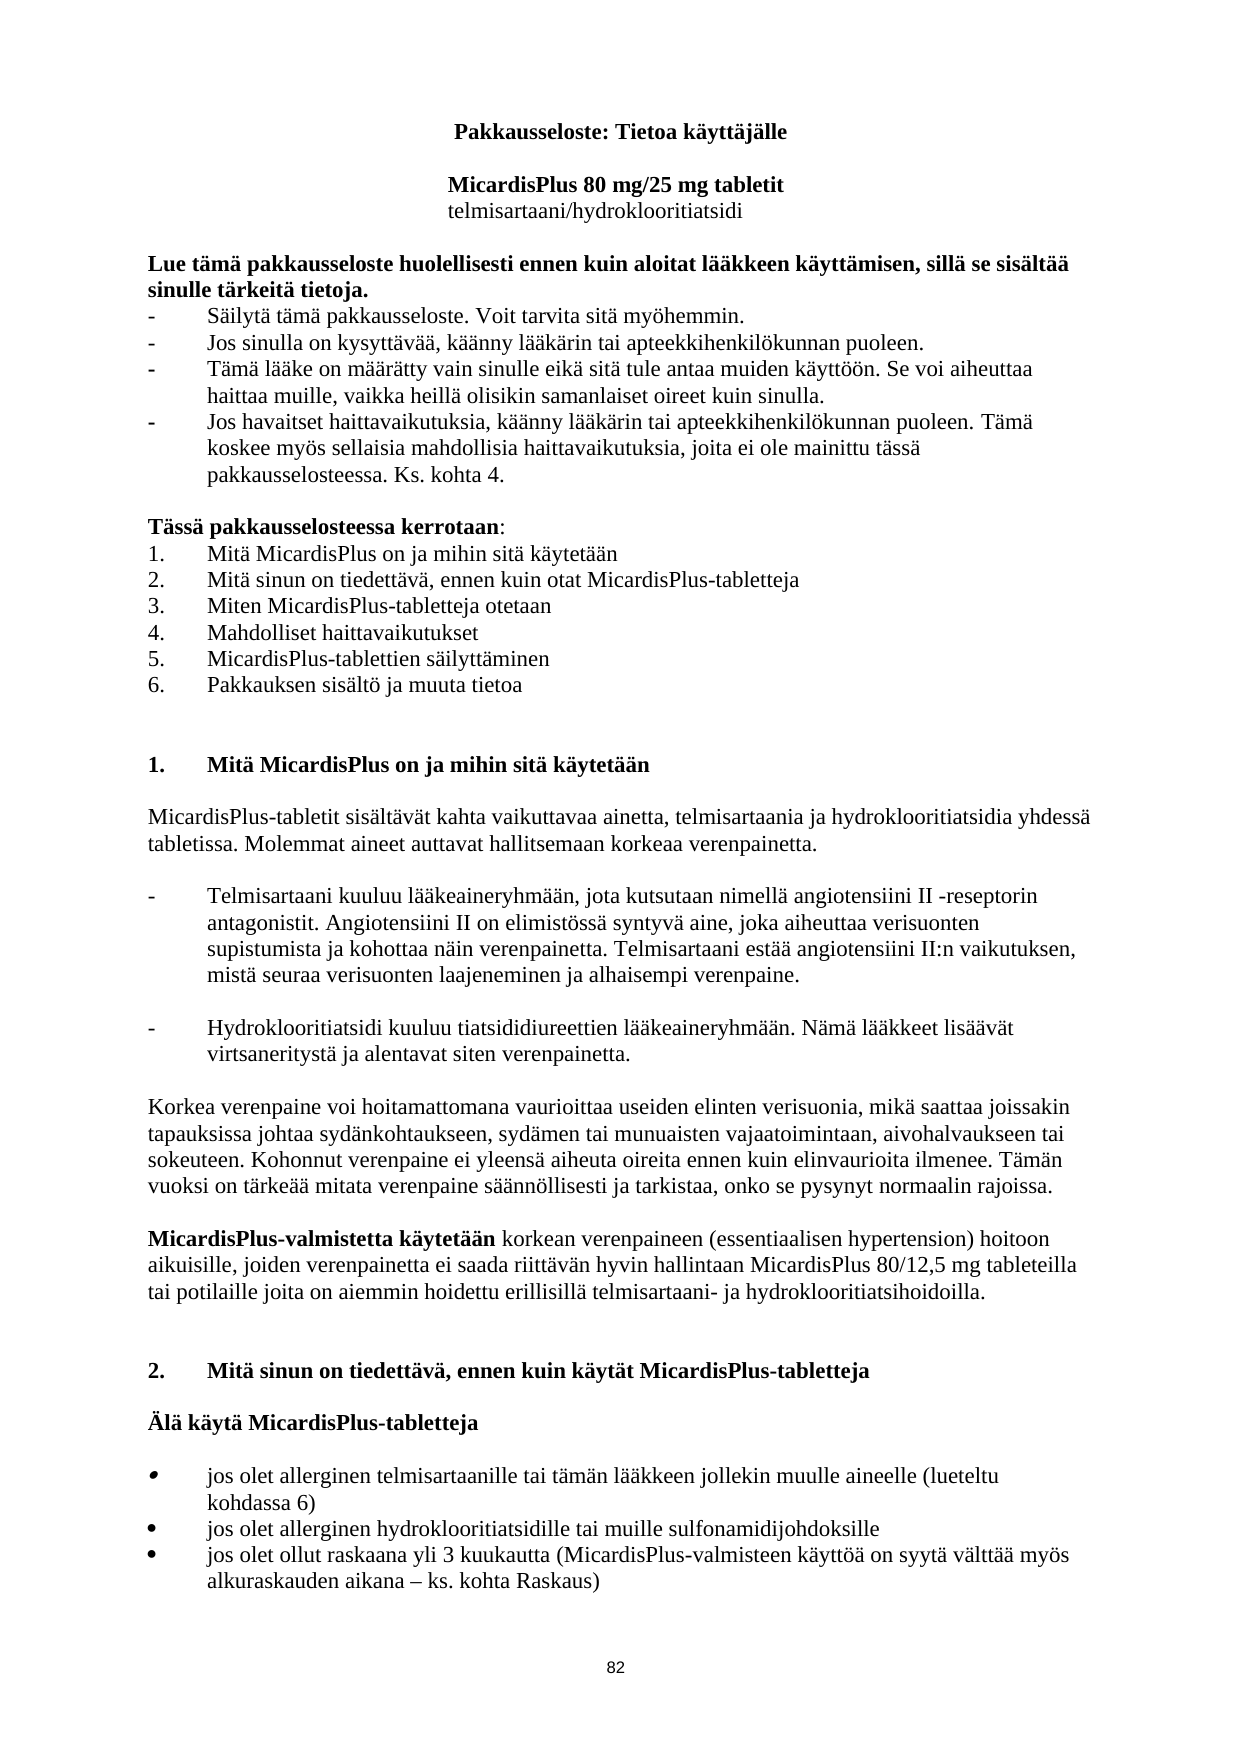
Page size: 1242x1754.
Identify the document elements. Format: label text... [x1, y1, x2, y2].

text 4. Mahdolliset haittavaikutukset [148, 619, 1094, 645]
text 3. Miten MicardisPlus-tabletteja otetaan [148, 592, 1094, 619]
list jos olet allerginen telmisartaanille tai tämän lääkkeen jollekin muulle aineelle (lueteltu [148, 1462, 1094, 1488]
text kohdassa 6) [207, 1488, 1094, 1515]
list Tämä lääke on määrätty vain sinulle eikä sitä tule antaa muiden käyttöön. Se voi aiheuttaa haittaa muille, vaikka heillä olisikin samanlaiset oireet kuin sinulla. [148, 355, 1094, 408]
text 5. MicardisPlus-tablettien säilyttäminen [148, 645, 1094, 672]
list jos olet ollut raskaana yli 3 kuukautta (MicardisPlus-valmisteen käyttöä on syytä välttää myös alkuraskauden aikana – ks. kohta Raskaus) [148, 1541, 1094, 1594]
list Tässä pakkausselosteessa kerrotaan: [148, 513, 1094, 540]
text 1. Mitä MicardisPlus on ja mihin sitä käytetään [148, 751, 1094, 777]
text telmisartaani/hydroklooritiatsidi [373, 197, 1094, 223]
list Telmisartaani kuuluu lääkeaineryhmään, jota kutsutaan nimellä angiotensiini II -reseptorin antagonistit. Angiotensiini II on elimistössä syntyvä aine, joka aiheuttaa verisuonten supistumista ja kohottaa näin verenpainetta. Telmisartaani estää angiotensiini II:n vaikutuksen, mistä seuraa verisuonten laajeneminen ja alhaisempi verenpaine. [148, 882, 1094, 988]
text 2. Mitä sinun on tiedettävä, ennen kuin käytät MicardisPlus-tabletteja [148, 1357, 1094, 1383]
text Pakkausseloste: Tietoa käyttäjälle [148, 118, 1094, 144]
text 1. Mitä MicardisPlus on ja mihin sitä käytetään [148, 540, 1094, 566]
list Jos havaitset haittavaikutuksia, käänny lääkärin tai apteekkihenkilökunnan puoleen. Tämä koskee myös sellaisia mahdollisia haittavaikutuksia, joita ei ole mainittu tässä pakkausselosteessa. Ks. kohta 4. [148, 408, 1094, 487]
text 6. Pakkauksen sisältö ja muuta tietoa [148, 672, 1094, 698]
list Hydroklooritiatsidi kuuluu tiatsididiureettien lääkeaineryhmään. Nämä lääkkeet lisäävät virtsaneritystä ja alentavat siten verenpainetta. [148, 1014, 1094, 1067]
text Älä käytä MicardisPlus-tabletteja [148, 1409, 1094, 1436]
text Korkea verenpaine voi hoitamattomana vaurioittaa useiden elinten verisuonia, mikä saattaa joissakin tapauksissa johtaa sydänkohtaukseen, sydämen tai munuaisten vajaatoimintaan, aivohalvaukseen tai sokeuteen. Kohonnut verenpaine ei yleensä aiheuta oireita ennen kuin elinvaurioita ilmenee. Tämän vuoksi on tärkeää mitata verenpaine säännöllisesti ja tarkistaa, onko se pysynyt normaalin rajoissa. [148, 1093, 1094, 1199]
list jos olet allerginen hydroklooritiatsidille tai muille sulfonamidijohdoksille [148, 1515, 1094, 1541]
text Lue tämä pakkausseloste huolellisesti ennen kuin aloitat lääkkeen käyttämisen, sillä se sisältää sinulle tärkeitä tietoja. [148, 250, 1094, 303]
list MicardisPlus 80 mg/25 mg tabletit [373, 171, 1094, 197]
text MicardisPlus-valmistetta käytetään korkean verenpaineen (essentiaalisen hypertension) hoitoon aikuisille, joiden verenpainetta ei saada riittävän hyvin hallintaan MicardisPlus 80/12,5 mg tableteilla tai potilaille joita on aiemmin hoidettu erillisillä telmisartaani- ja hydroklooritiatsihoidoilla. [148, 1225, 1094, 1304]
list Jos sinulla on kysyttävää, käänny lääkärin tai apteekkihenkilökunnan puoleen. [148, 329, 1094, 355]
list Säilytä tämä pakkausseloste. Voit tarvita sitä myöhemmin. [148, 303, 1094, 329]
text 2. Mitä sinun on tiedettävä, ennen kuin otat MicardisPlus-tabletteja [148, 566, 1094, 592]
text MicardisPlus-tabletit sisältävät kahta vaikuttavaa ainetta, telmisartaania ja hydroklooritiatsidia yhdessä tabletissa. Molemmat aineet auttavat hallitsemaan korkeaa verenpainetta. [148, 803, 1094, 856]
